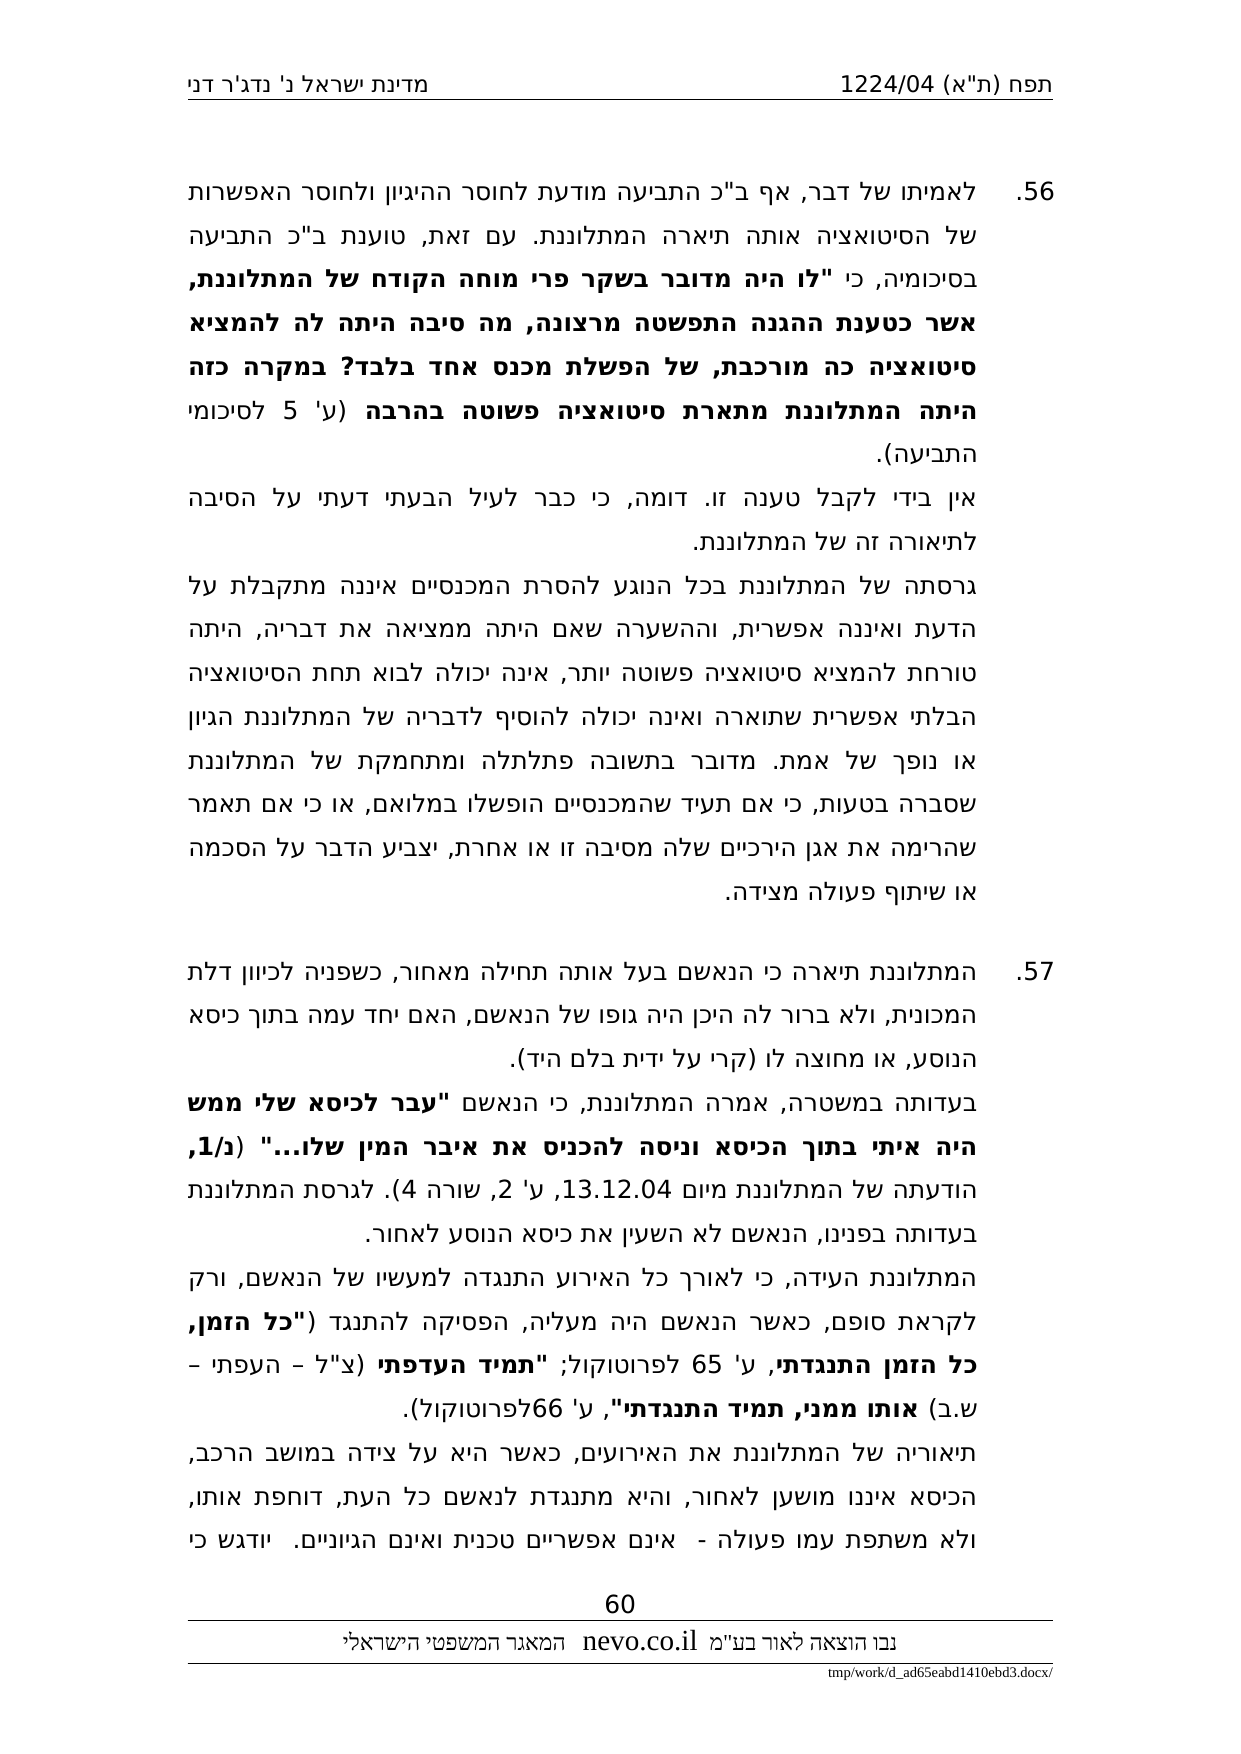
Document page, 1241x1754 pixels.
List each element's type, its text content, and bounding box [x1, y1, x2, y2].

list לאמיתו של דבר, אף ב"כ התביעה מודעת לחוסר ההיגיון ולחוסר האפשרות של הסיטואציה אותה תיארה המתלוננת. עם זאת, טוענת ב"כ התביעה בסיכומיה, כי "לו היה מדובר בשקר פרי מוחה הקודח של המתלוננת, אשר כטענת ההגנה התפשטה מרצונה, מה סיבה היתה לה להמציא סיטואציה כה מורכבת, של הפשלת מכנס אחד בלבד? במקרה כזה היתה המתלוננת מתארת סיטואציה פשוטה בהרבה (ע' 5 לסיכומי התביעה). [187, 177, 1015, 469]
text אין בידי לקבל טענה זו. דומה, כי כבר לעיל הבעתי דעתי על הסיבה לתיאורה זה של המתלוננת. [187, 483, 978, 556]
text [187, 1438, 978, 1555]
text בעדותה במשטרה, אמרה המתלוננת, כי הנאשם "עבר לכיסא שלי ממש היה איתי בתוך הכיסא וניסה להכניס את איבר המין שלו..." (נ/1, הודעתה של המתלוננת מיום 13.12.04, ע' 2, שורה 4). לגרסת המתלוננת בעדותה בפנינו, הנאשם לא השעין את כיסא הנוסע לאחור. [187, 1088, 978, 1249]
list המתלוננת תיארה כי הנאשם בעל אותה תחילה מאחור, כשפניה לכיוון דלת המכונית, ולא ברור לה היכן היה גופו של הנאשם, האם יחד עמה בתוך כיסא הנוסע, או מחוצה לו (קרי על ידית בלם היד). [187, 957, 1015, 1074]
text המתלוננת העידה, כי לאורך כל האירוע התנגדה למעשיו של הנאשם, ורק לקראת סופם, כאשר הנאשם היה מעליה, הפסיקה להתנגד ("כל הזמן, כל הזמן התנגדתי, ע' 65 לפרוטוקול; "תמיד העדפתי (צ"ל – העפתי – ש.ב) אותו ממני, תמיד התנגדתי", ע' 66לפרוטוקול). [187, 1263, 978, 1424]
text גרסתה של המתלוננת בכל הנוגע להסרת המכנסיים איננה מתקבלת על הדעת ואיננה אפשרית, וההשערה שאם היתה ממציאה את דבריה, היתה טורחת להמציא סיטואציה פשוטה יותר, אינה יכולה לבוא תחת הסיטואציה הבלתי אפשרית שתוארה ואינה יכולה להוסיף לדבריה של המתלוננת הגיון או נופך של אמת. מדובר בתשובה פתלתלה ומתחמקת של המתלוננת שסברה בטעות, כי אם תעיד שהמכנסיים הופשלו במלואם, או כי אם תאמר שהרימה את אגן הירכיים שלה מסיבה זו או אחרת, יצביע הדבר על הסכמה או שיתוף פעולה מצידה. [187, 571, 978, 906]
